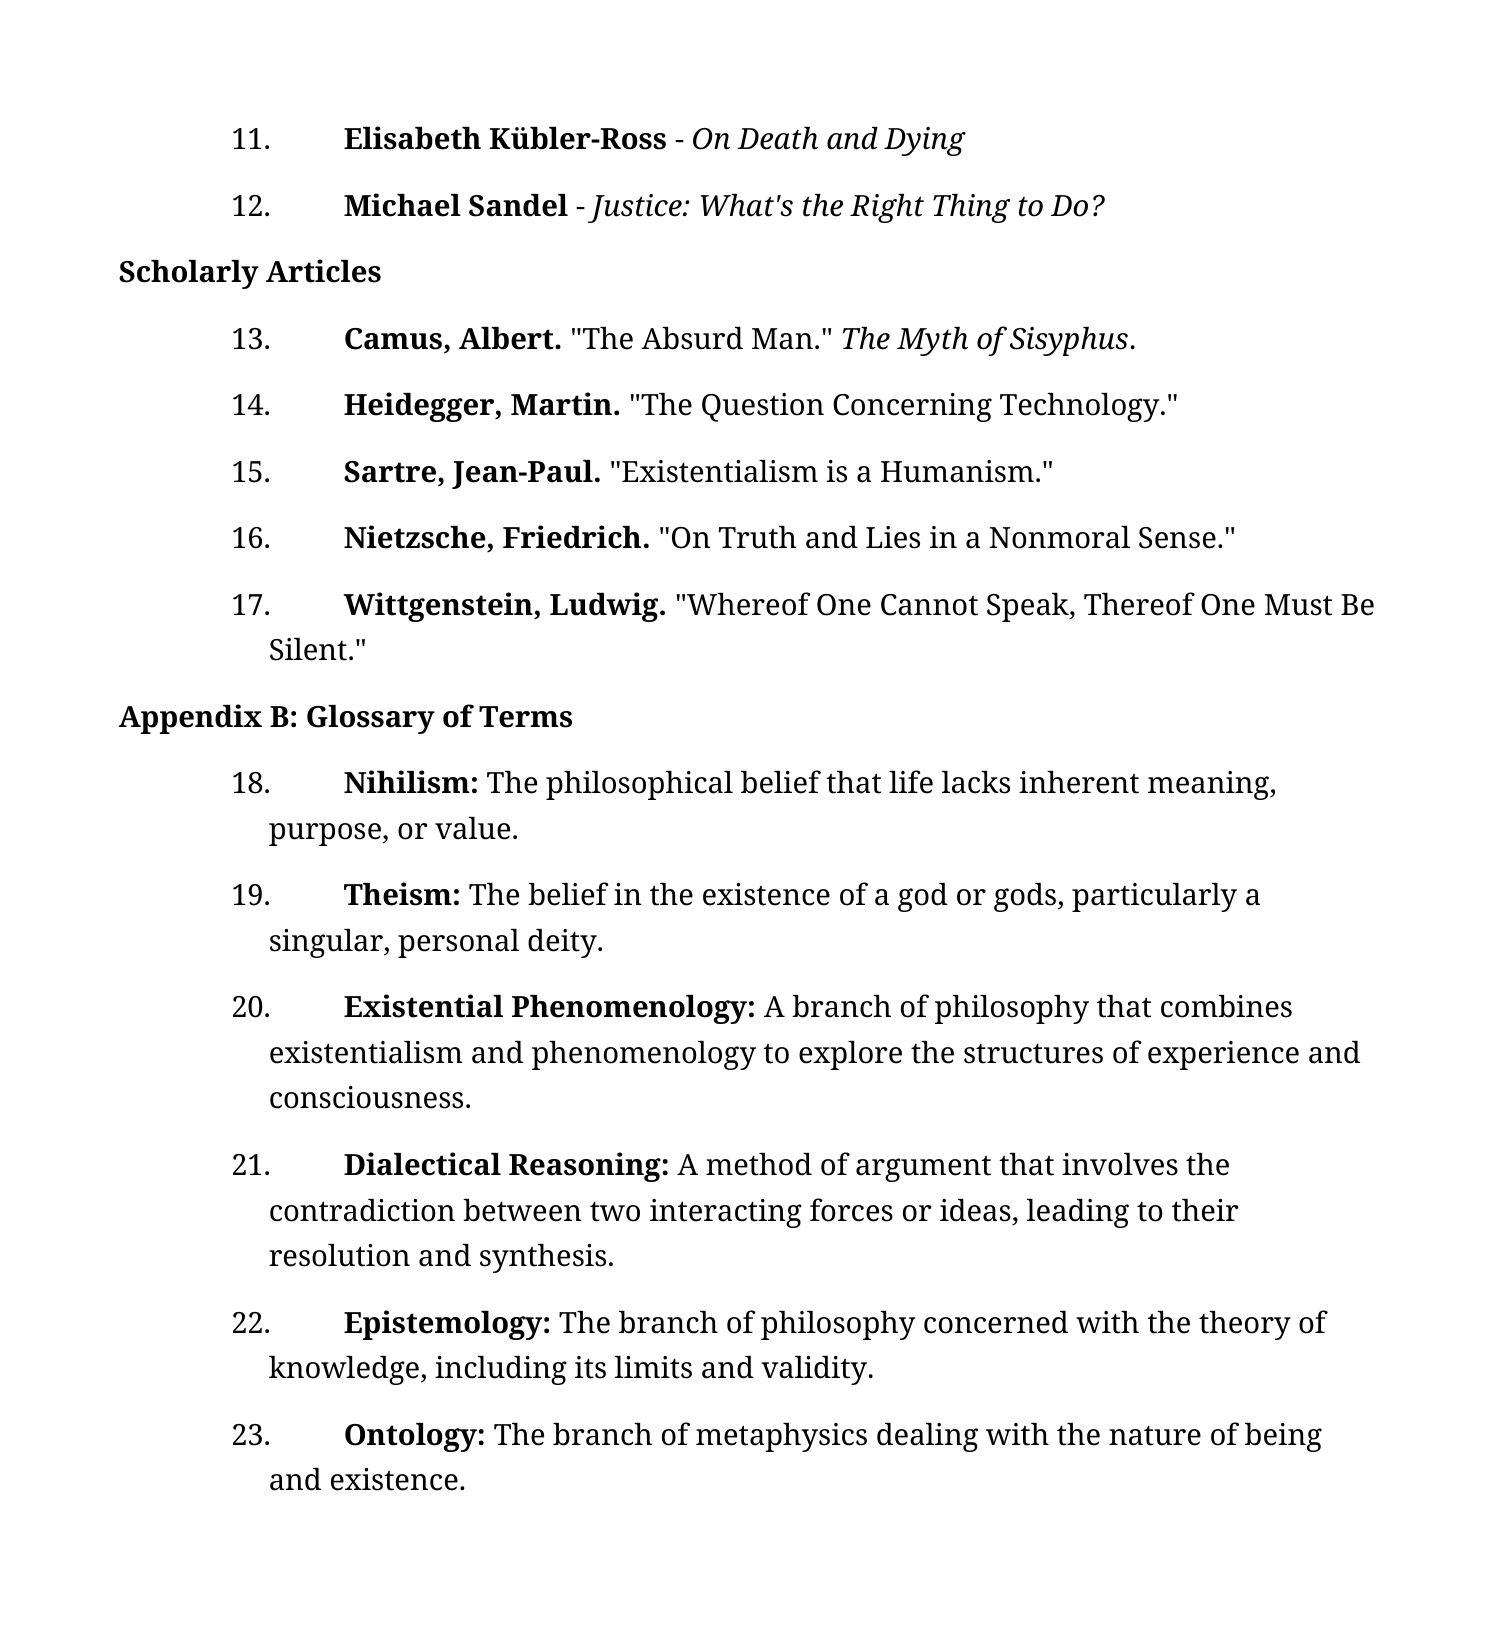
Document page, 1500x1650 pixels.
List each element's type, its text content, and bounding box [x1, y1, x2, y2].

list Theism: The belief in the existence of a god or gods, particularly a singular, personal deity. [231, 874, 1381, 960]
list Ontology: The branch of metaphysics dealing with the nature of being and existence. [231, 1414, 1381, 1499]
list Nihilism: The philosophical belief that life lacks inherent meaning, purpose, or value. [231, 762, 1381, 848]
list Sartre, Jean-Paul. "Existentialism is a Humanism." [231, 451, 1381, 491]
list Wittgenstein, Ludwig. "Whereof One Cannot Speak, Thereof One Must Be Silent." [231, 584, 1381, 669]
list Heidegger, Martin. "The Question Concerning Technology." [231, 384, 1381, 424]
list Camus, Albert. "The Absurd Man." The Myth of Sisyphus. [231, 318, 1381, 358]
text Scholarly Articles [118, 251, 1381, 291]
list Epistemology: The branch of philosophy concerned with the theory of knowledge, including its limits and validity. [231, 1302, 1381, 1387]
text Appendix B: Glossary of Terms [118, 696, 1381, 736]
list Michael Sandel - Justice: What's the Right Thing to Do? [231, 185, 1381, 225]
list Elisabeth Kübler-Ross - On Death and Dying [231, 118, 1381, 158]
list Nietzsche, Friedrich. "On Truth and Lies in a Nonmoral Sense." [231, 517, 1381, 557]
list Dialectical Reasoning: A method of argument that involves the contradiction between two interacting forces or ideas, leading to their resolution and synthesis. [231, 1144, 1381, 1275]
list Existential Phenomenology: A branch of philosophy that combines existentialism and phenomenology to explore the structures of experience and consciousness. [231, 986, 1381, 1117]
